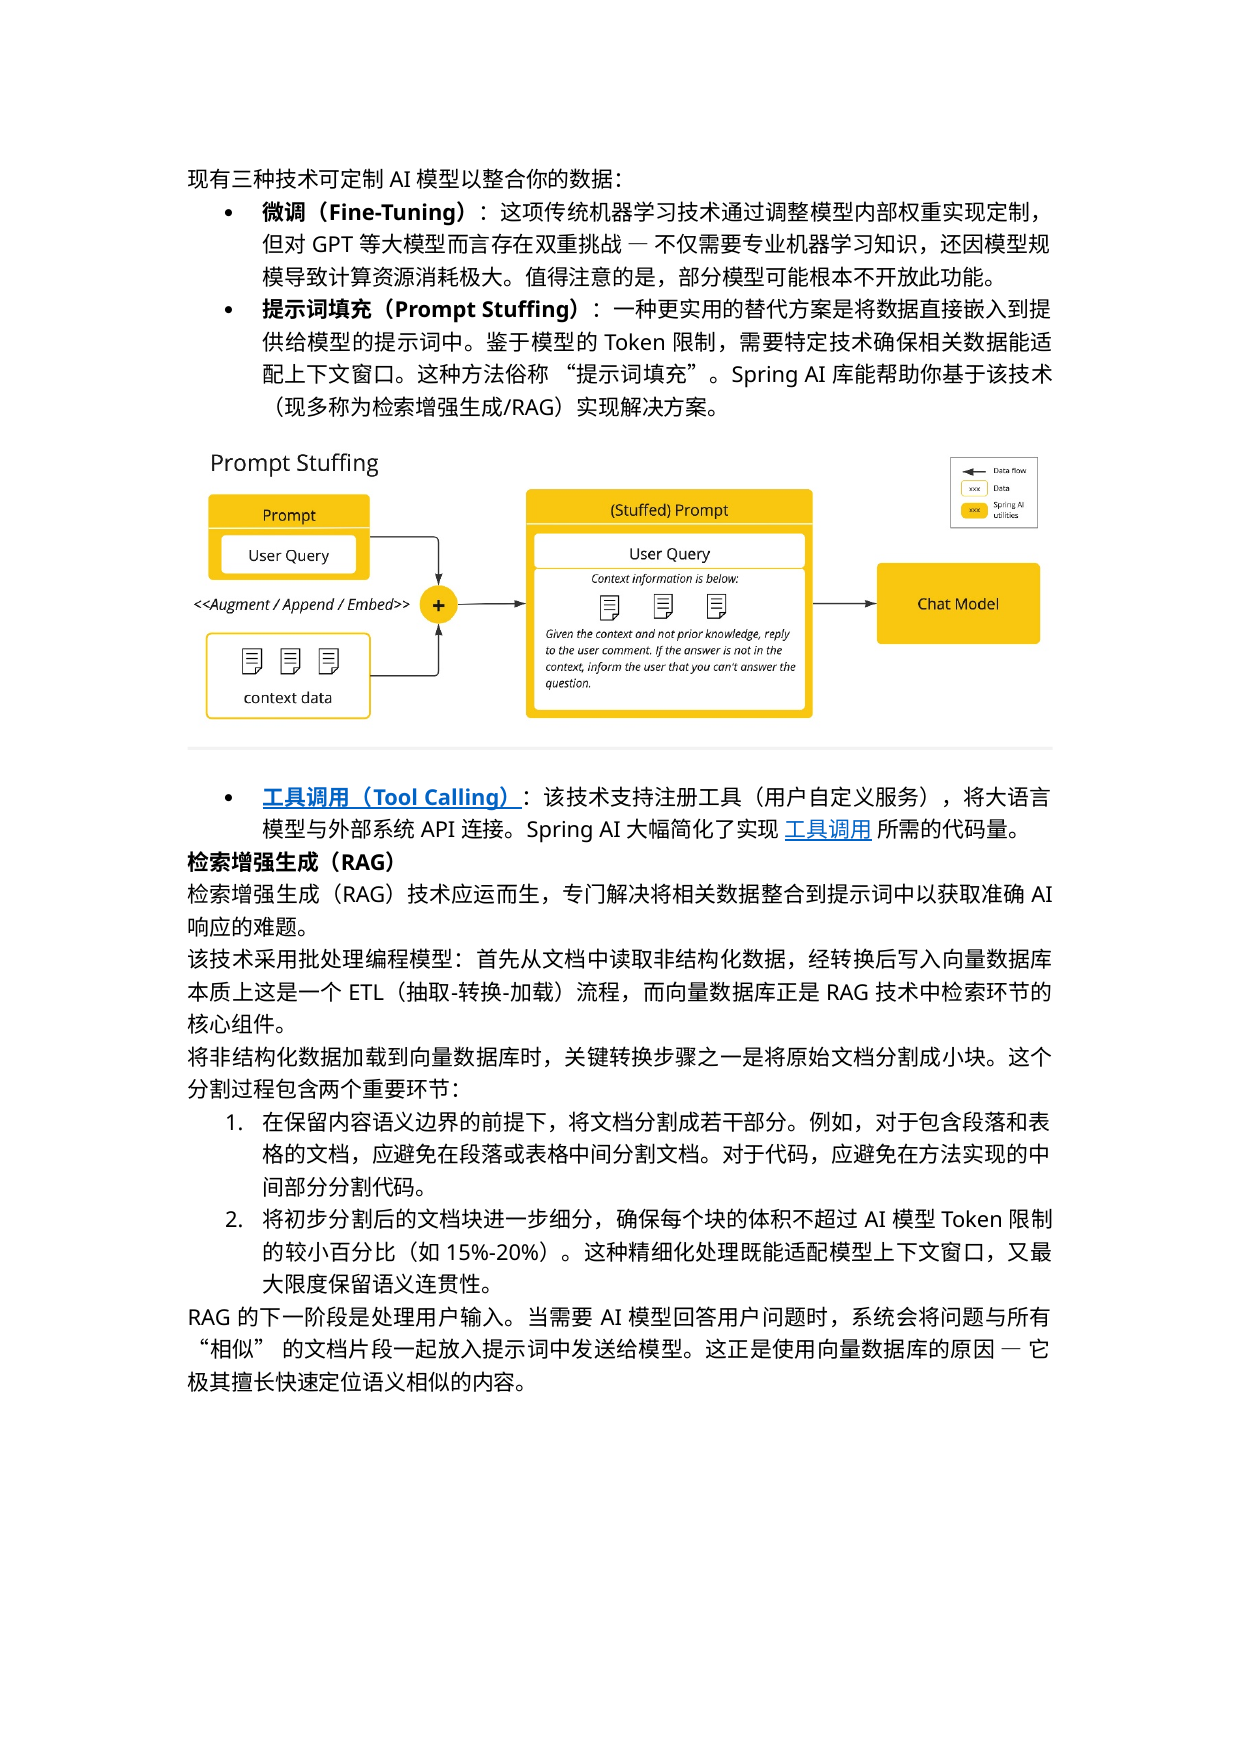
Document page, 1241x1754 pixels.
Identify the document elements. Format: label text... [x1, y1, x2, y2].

list 在保留内容语义边界的前提下，将文档分割成若干部分。例如，对于包含段落和表格的文档，应避免在段落或表格中间分割文档。对于代码，应避免在方法实现的中间部分分割代码。 [225, 1104, 1053, 1202]
picture [187, 422, 1053, 750]
text 将非结构化数据加载到向量数据库时，关键转换步骤之一是将原始文档分割成小块。这个分割过程包含两个重要环节： [187, 1039, 1053, 1104]
list 微调（Fine-Tuning）：这项传统机器学习技术通过调整模型内部权重实现定制，但对 GPT 等大模型而言存在双重挑战 — 不仅需要专业机器学习知识，还因模型规模导致计算资源消耗极大。值得注意的是，部分模型可能根本不开放此功能。 [225, 194, 1053, 292]
list 工具调用（Tool Calling）：该技术支持注册工具（用户自定义服务），将大语言模型与外部系统 API 连接。Spring AI 大幅简化了实现 工具调用 所需的代码量。 [225, 779, 1053, 844]
text 检索增强生成（RAG）技术应运而生，专门解决将相关数据整合到提示词中以获取准确 AI 响应的难题。 [187, 877, 1053, 942]
list 提示词填充（Prompt Stuffing）：一种更实用的替代方案是将数据直接嵌入到提供给模型的提示词中。鉴于模型的 Token 限制，需要特定技术确保相关数据能适配上下文窗口。这种方法俗称 “提示词填充”。Spring AI 库能帮助你基于该技术（现多称为检索增强生成/RAG）实现解决方案。 [225, 292, 1053, 422]
text RAG 的下一阶段是处理用户输入。当需要 AI 模型回答用户问题时，系统会将问题与所有 “相似” 的文档片段一起放入提示词中发送给模型。这正是使用向量数据库的原因 — 它极其擅长快速定位语义相似的内容。 [187, 1299, 1053, 1397]
list 将初步分割后的文档块进一步细分，确保每个块的体积不超过 AI 模型 Token 限制的较小百分比（如15%-20%）。这种精细化处理既能适配模型上下文窗口，又最大限度保留语义连贯性。 [225, 1202, 1053, 1299]
text 检索增强生成（RAG） [187, 844, 1053, 877]
text 现有三种技术可定制 AI 模型以整合你的数据： [187, 162, 1053, 194]
text 该技术采用批处理编程模型：首先从文档中读取非结构化数据，经转换后写入向量数据库。本质上这是一个 ETL（抽取-转换-加载）流程，而向量数据库正是 RAG 技术中检索环节的核心组件。 [187, 942, 1053, 1039]
